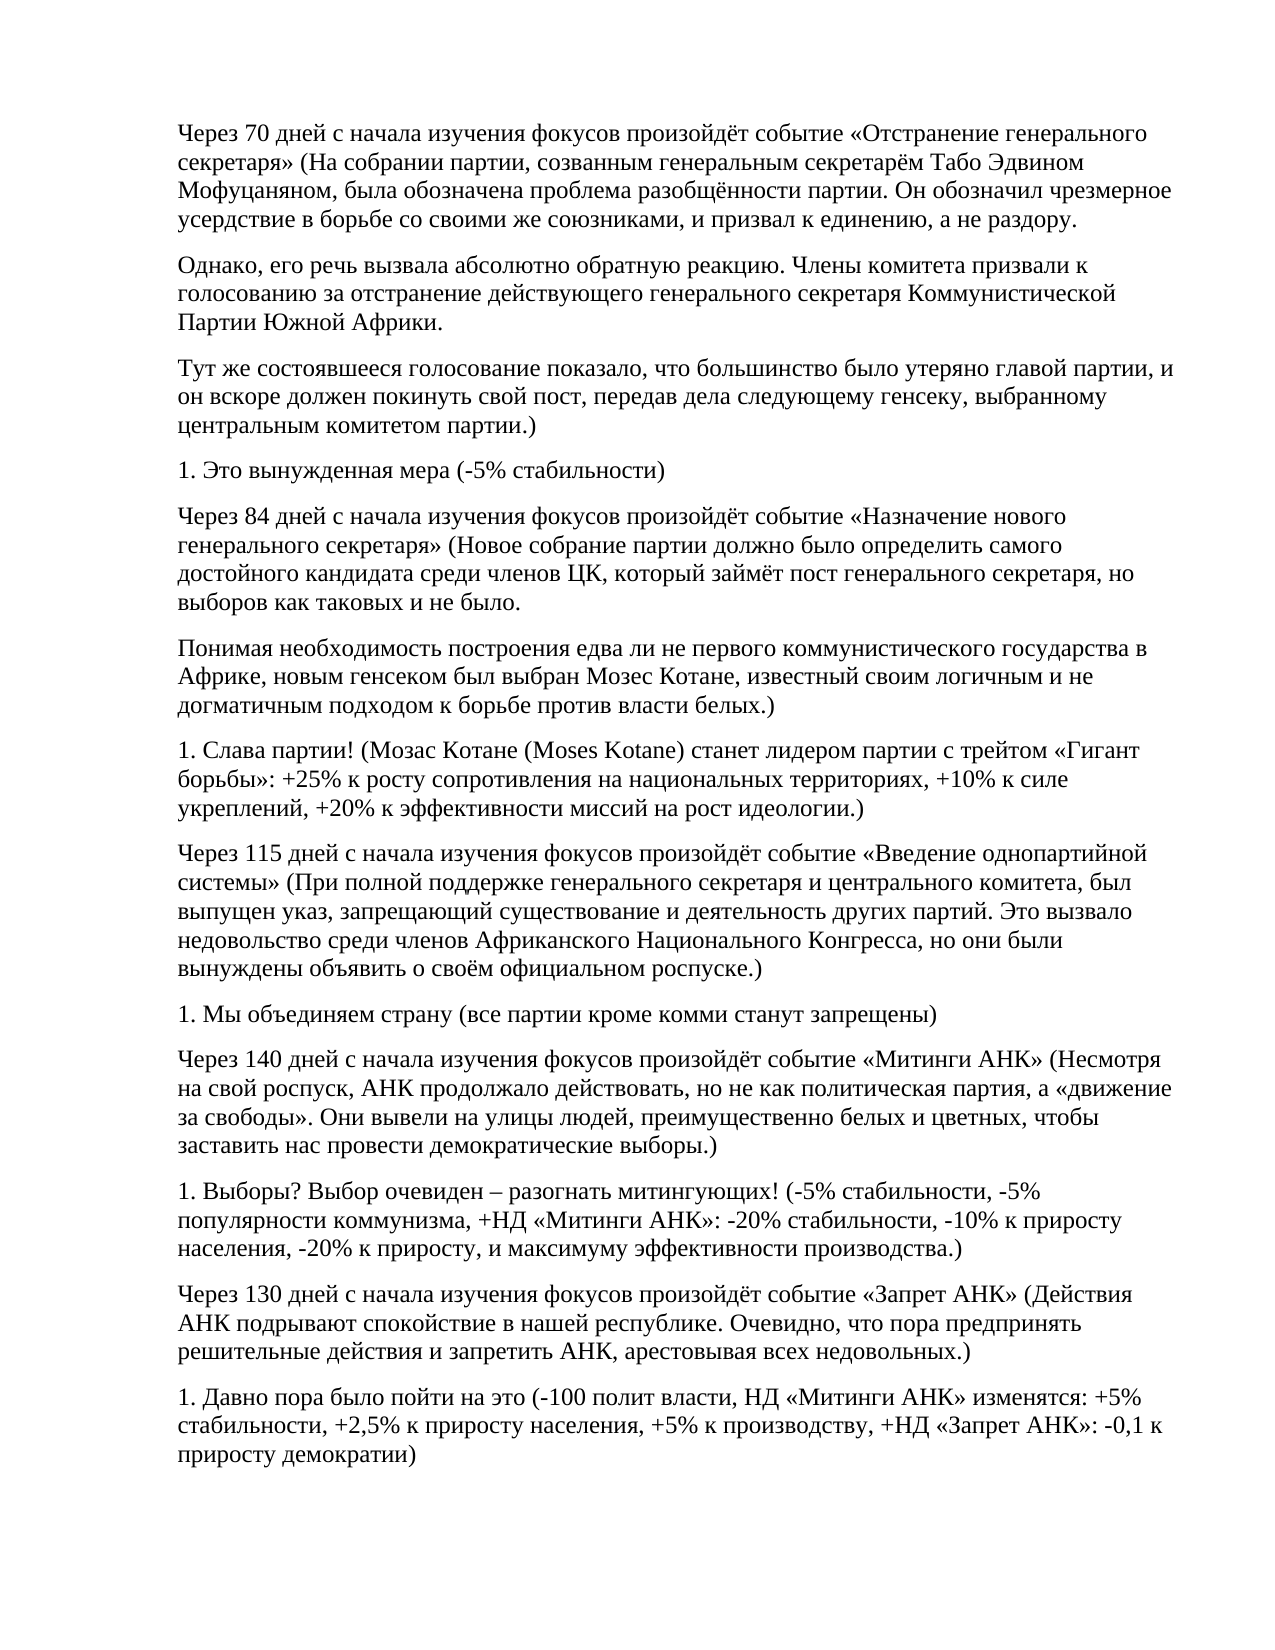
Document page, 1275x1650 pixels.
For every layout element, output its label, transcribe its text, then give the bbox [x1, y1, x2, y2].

text Понимая необходимость построения едва ли не первого коммунистического государства в Африке, новым генсеком был выбран Мозес Котане, известный своим логичным и не догматичным подходом к борьбе против власти белых.) [177, 633, 1186, 719]
text Через 130 дней с начала изучения фокусов произойдёт событие «Запрет АНК» (Действия АНК подрывают спокойствие в нашей республике. Очевидно, что пора предпринять решительные действия и запретить АНК, арестовывая всех недовольных.) [177, 1279, 1186, 1365]
text Через 70 дней с начала изучения фокусов произойдёт событие «Отстранение генерального секретаря» (На собрании партии, созванным генеральным секретарём Табо Эдвином Мофуцаняном, была обозначена проблема разобщённости партии. Он обозначил чрезмерное усердствие в борьбе со своими же союзниками, и призвал к единению, а не раздору. [177, 118, 1186, 233]
text Через 115 дней с начала изучения фокусов произойдёт событие «Введение однопартийной системы» (При полной поддержке генерального секретаря и центрального комитета, был выпущен указ, запрещающий существование и деятельность других партий. Это вызвало недовольство среди членов Африканского Национального Конгресса, но они были вынуждены объявить о своём официальном роспуске.) [177, 838, 1186, 982]
text Через 84 дней с начала изучения фокусов произойдёт событие «Назначение нового генерального секретаря» (Новое собрание партии должно было определить самого достойного кандидата среди членов ЦК, который займёт пост генерального секретаря, но выборов как таковых и не было. [177, 501, 1186, 616]
text 1. Это вынужденная мера (-5% стабильности) [177, 456, 1186, 484]
text Однако, его речь вызвала абсолютно обратную реакцию. Члены комитета призвали к голосованию за отстранение действующего генерального секретаря Коммунистической Партии Южной Африки. [177, 250, 1186, 336]
text 1. Выборы? Выбор очевиден – разогнать митингующих! (-5% стабильности, -5% популярности коммунизма, +НД «Митинги АНК»: -20% стабильности, -10% к приросту населения, -20% к приросту, и максимуму эффективности производства.) [177, 1176, 1186, 1262]
text Тут же состоявшееся голосование показало, что большинство было утеряно главой партии, и он вскоре должен покинуть свой пост, передав дела следующему генсеку, выбранному центральным комитетом партии.) [177, 353, 1186, 439]
text 1. Слава партии! (Мозас Котане (Moses Kotane) станет лидером партии с трейтом «Гигант борьбы»: +25% к росту сопротивления на национальных территориях, +10% к силе укреплений, +20% к эффективности миссий на рост идеологии.) [177, 736, 1186, 822]
text 1. Мы объединяем страну (все партии кроме комми станут запрещены) [177, 999, 1186, 1028]
text Через 140 дней с начала изучения фокусов произойдёт событие «Митинги АНК» (Несмотря на свой роспуск, АНК продолжало действовать, но не как политическая партия, а «движение за свободы». Они вывели на улицы людей, преимущественно белых и цветных, чтобы заставить нас провести демократические выборы.) [177, 1044, 1186, 1159]
text 1. Давно пора было пойти на это (-100 полит власти, НД «Митинги АНК» изменятся: +5% стабильности, +2,5% к приросту населения, +5% к производству, +НД «Запрет АНК»: -0,1 к приросту демократии) [177, 1382, 1186, 1468]
